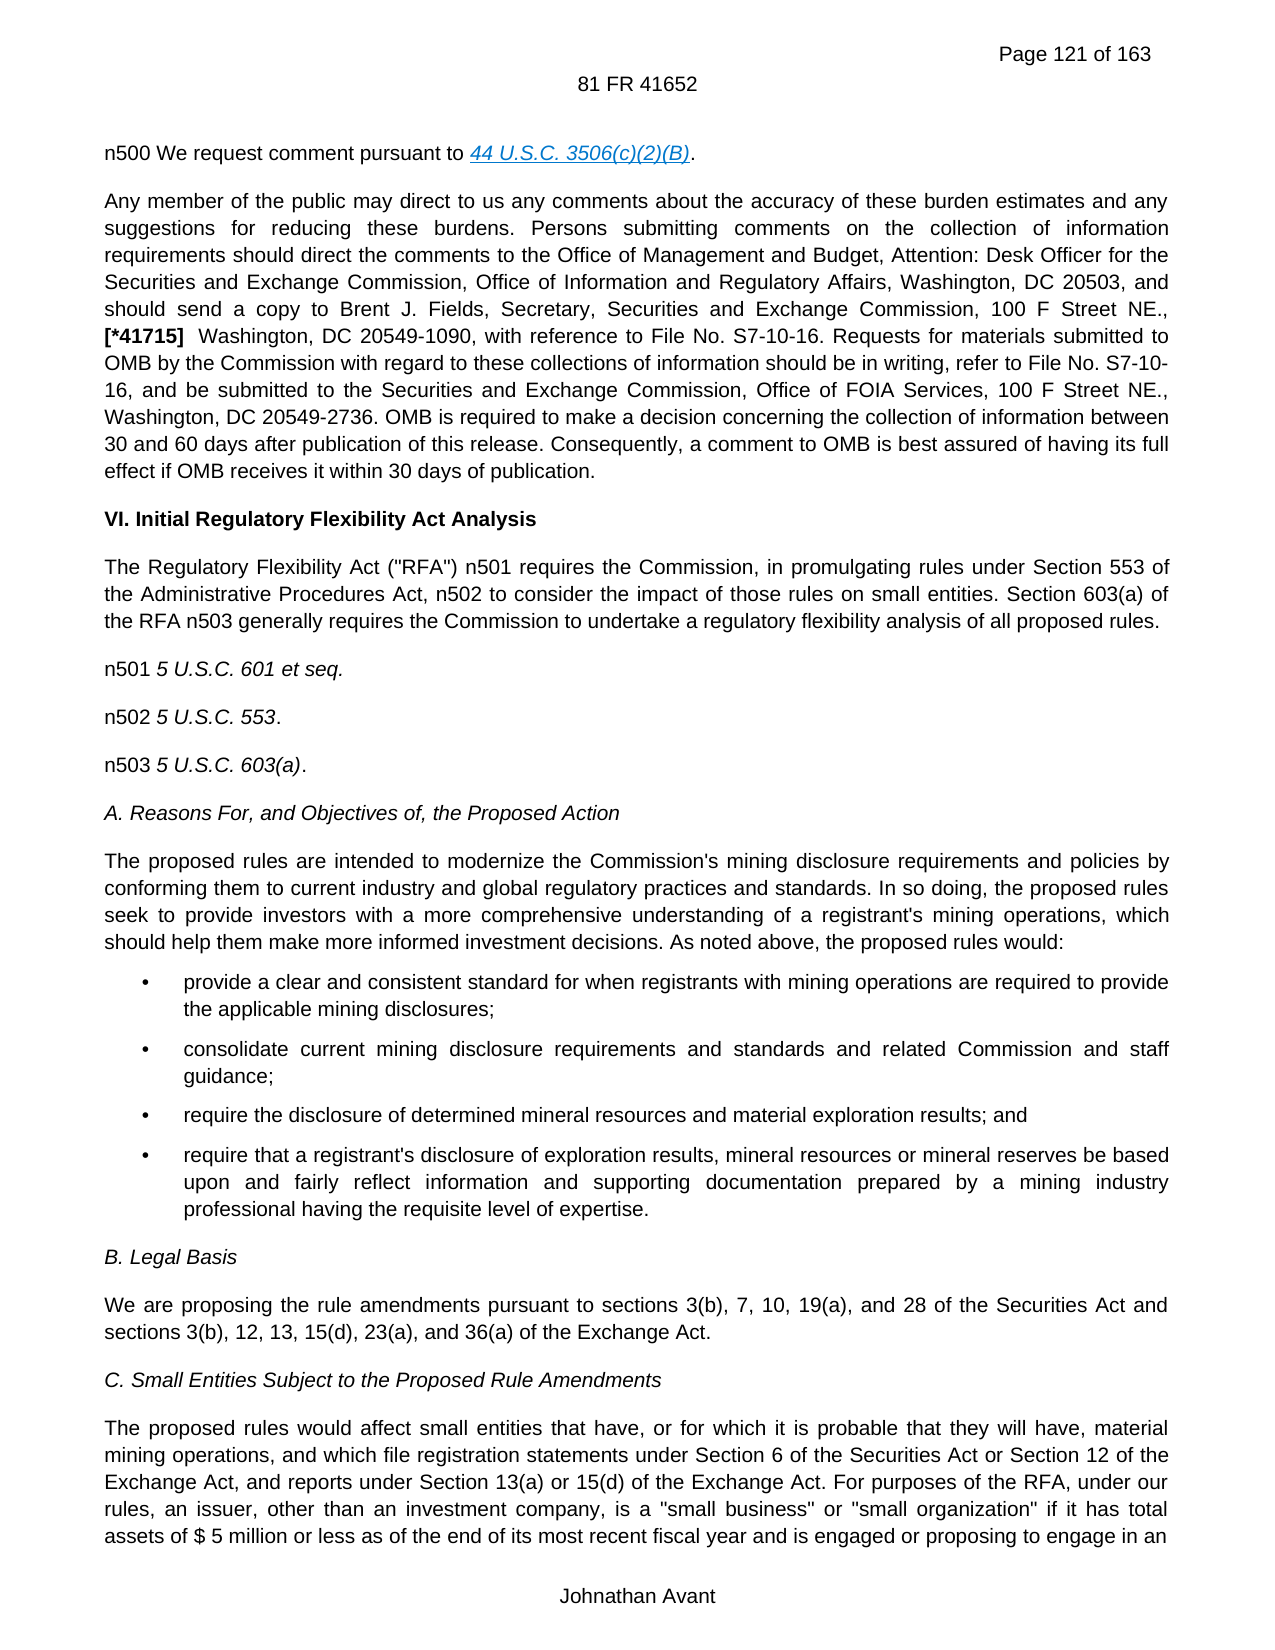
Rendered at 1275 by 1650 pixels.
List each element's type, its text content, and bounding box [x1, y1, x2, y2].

text We are proposing the rule amendments pursuant to sections 3(b), 7, 10, 19(a), and 28 of the Securities Act and sections 3(b), 12, 13, 15(d), 23(a), and 36(a) of the Exchange Act. [104, 1289, 1171, 1344]
list require the disclosure of determined mineral resources and material exploration results; and [142, 1100, 1171, 1127]
list consolidate current mining disclosure requirements and standards and related Commission and staff guidance; [142, 1033, 1171, 1087]
text n502 5 U.S.C. 553. [104, 702, 1171, 729]
text Any member of the public may direct to us any comments about the accuracy of these burden estimates and any suggestions for reducing these burdens. Persons submitting comments on the collection of information requirements should direct the comments to the Office of Management and Budget, Attention: Desk Officer for the Securities and Exchange Commission, Office of Information and Regulatory Affairs, Washington, DC 20503, and should send a copy to Brent J. Fields, Secretary, Securities and Exchange Commission, 100 F Street NE., [*41715] Washington, DC 20549-1090, with reference to File No. S7-10-16. Requests for materials submitted to OMB by the Commission with regard to these collections of information should be in writing, refer to File No. S7-10-16, and be submitted to the Securities and Exchange Commission, Office of FOIA Services, 100 F Street NE., Washington, DC 20549-2736. OMB is required to make a decision concerning the collection of information between 30 and 60 days after publication of this release. Consequently, a comment to OMB is best assured of having its full effect if OMB receives it within 30 days of publication. [104, 185, 1171, 483]
text n500 We request comment pursuant to 44 U.S.C. 3506(c)(2)(B). [104, 137, 1171, 164]
text C. Small Entities Subject to the Proposed Rule Amendments [104, 1364, 1171, 1392]
list provide a clear and consistent standard for when registrants with mining operations are required to provide the applicable mining disclosures; [142, 967, 1171, 1021]
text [104, 1412, 1171, 1548]
list require that a registrant's disclosure of exploration results, mineral resources or mineral reserves be based upon and fairly reflect information and supporting documentation prepared by a mining industry professional having the requisite level of expertise. [142, 1139, 1171, 1221]
text A. Reasons For, and Objectives of, the Proposed Action [104, 798, 1171, 825]
text B. Legal Basis [104, 1242, 1171, 1269]
text VI. Initial Regulatory Flexibility Act Analysis [104, 504, 1171, 531]
text n503 5 U.S.C. 603(a). [104, 750, 1171, 777]
text The Regulatory Flexibility Act ("RFA") n501 requires the Commission, in promulgating rules under Section 553 of the Administrative Procedures Act, n502 to consider the impact of those rules on small entities. Section 603(a) of the RFA n503 generally requires the Commission to undertake a regulatory flexibility analysis of all proposed rules. [104, 552, 1171, 633]
text The proposed rules are intended to modernize the Commission's mining disclosure requirements and policies by conforming them to current industry and global regulatory practices and standards. In so doing, the proposed rules seek to provide investors with a more comprehensive understanding of a registrant's mining operations, which should help them make more informed investment decisions. As noted above, the proposed rules would: [104, 846, 1171, 954]
text n501 5 U.S.C. 601 et seq. [104, 654, 1171, 681]
